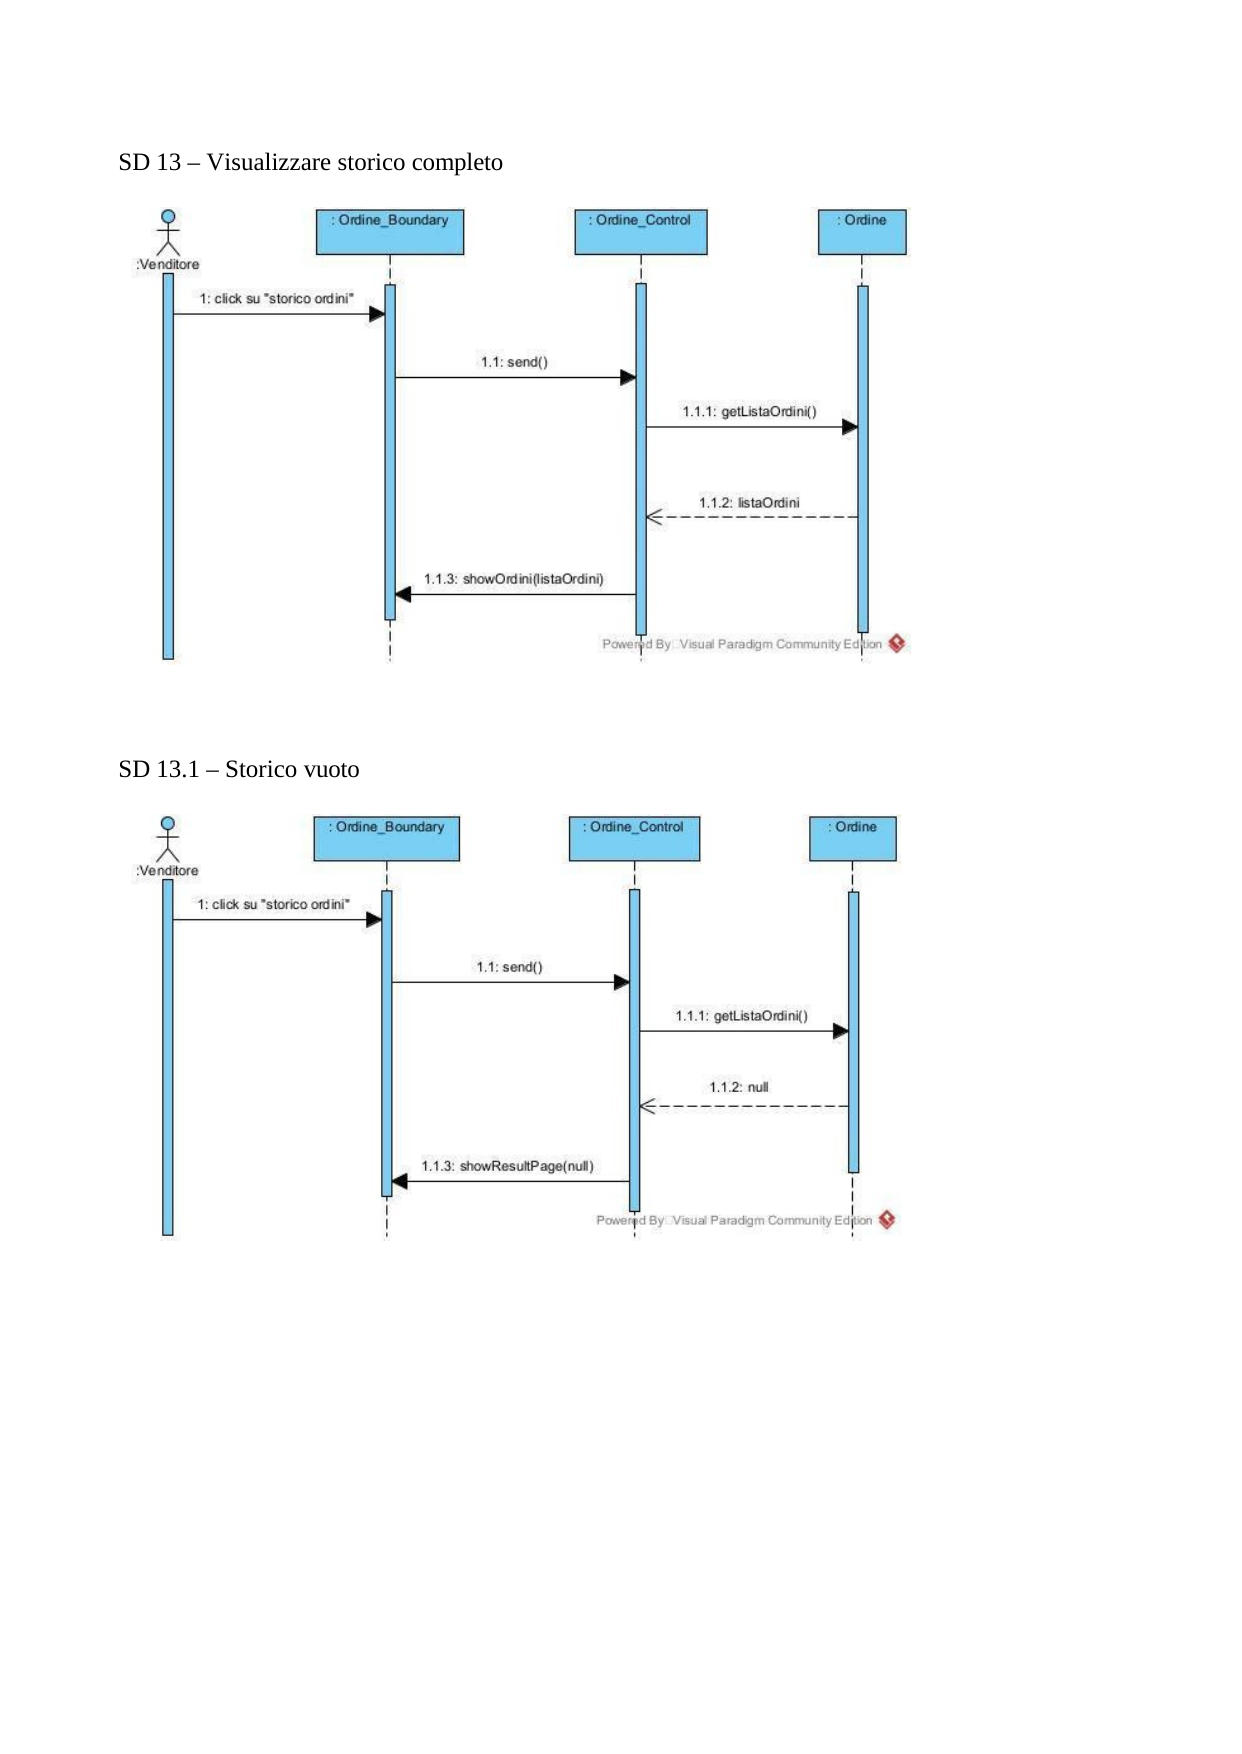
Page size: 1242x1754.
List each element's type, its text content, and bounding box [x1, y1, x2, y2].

text SD 13 – Visualizzare storico completo [118, 147, 1212, 176]
text SD 13.1 – Storico vuoto [118, 754, 1212, 782]
picture [131, 814, 902, 1241]
picture [131, 207, 912, 665]
